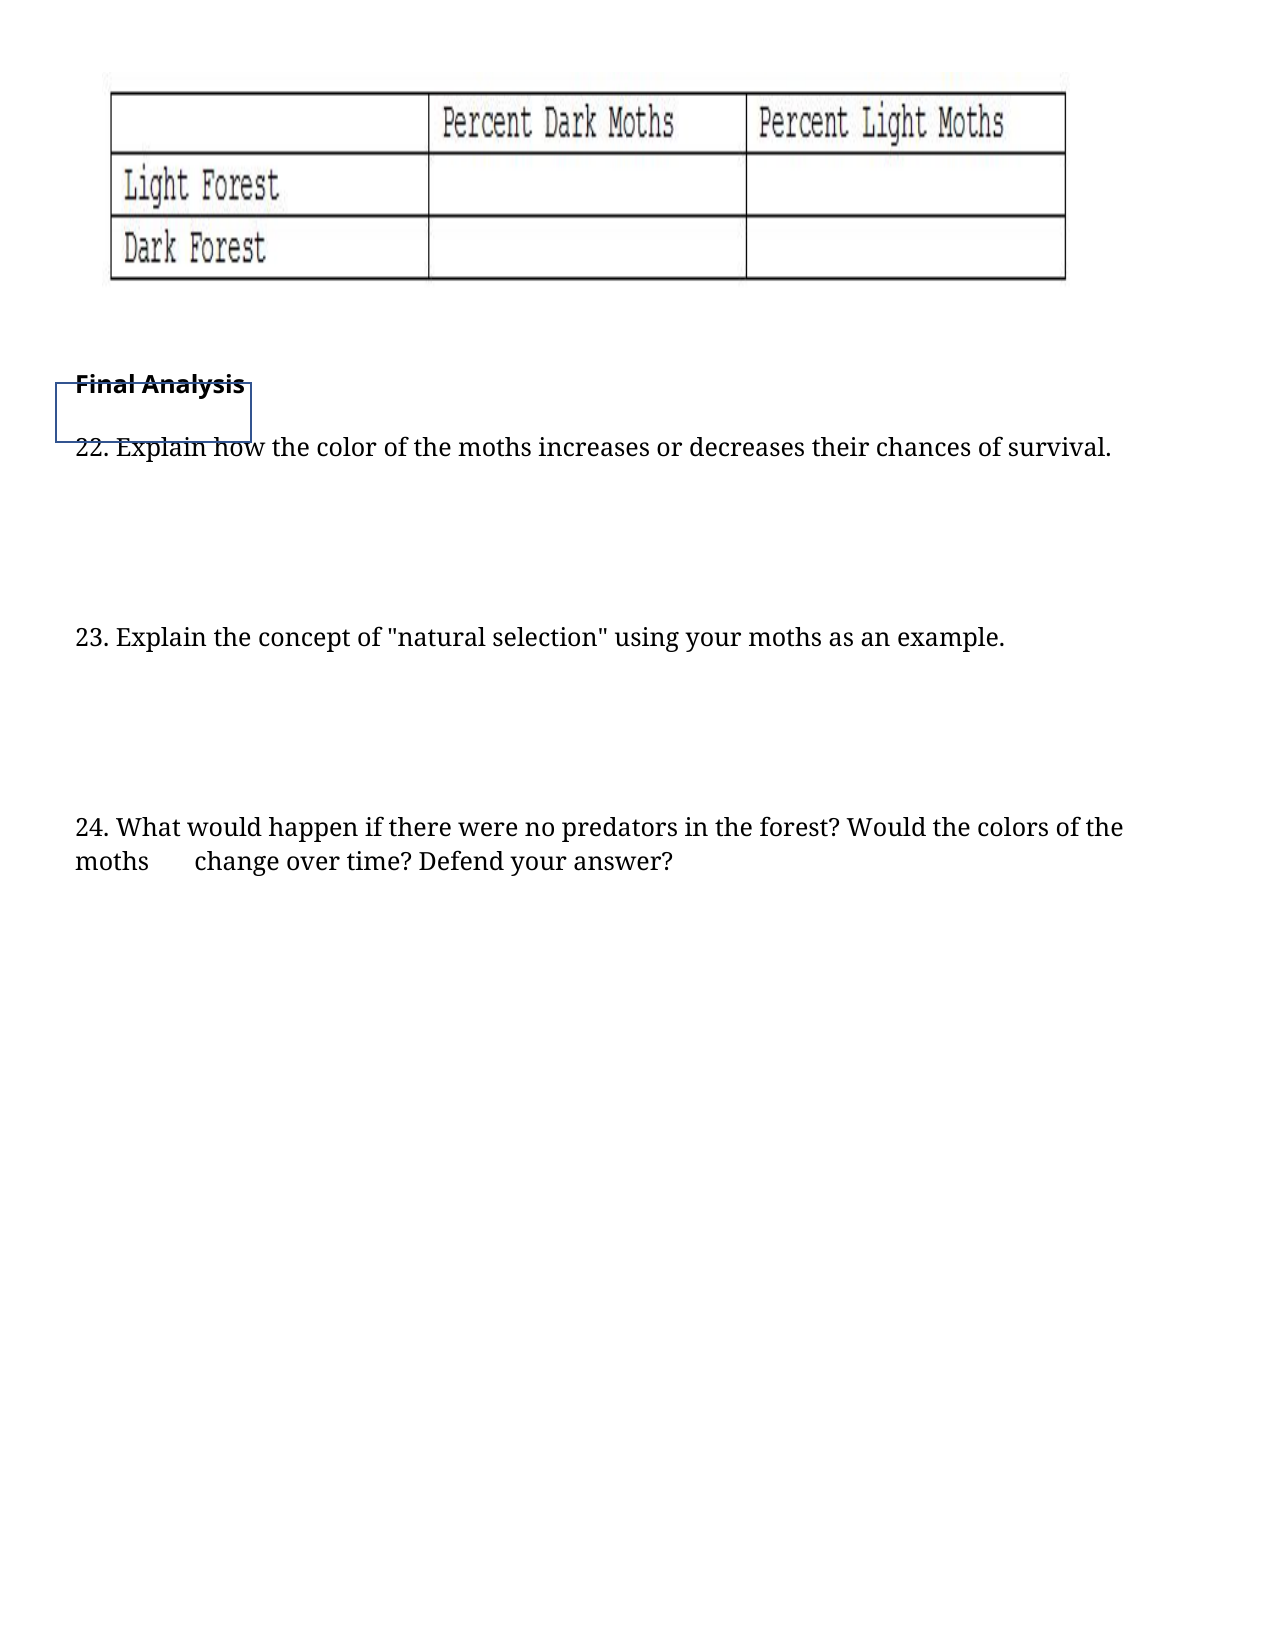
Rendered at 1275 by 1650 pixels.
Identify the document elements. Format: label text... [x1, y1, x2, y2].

text 23. Explain the concept of "natural selection" using your moths as an example. [75, 619, 1200, 653]
subtitle Final Analysis [75, 367, 1200, 401]
text 24. What would happen if there were no predators in the forest? Would the colors of the moths change over time? Defend your answer? [75, 809, 1200, 877]
text 22. Explain how the color of the moths increases or decreases their chances of survival. [75, 430, 1200, 464]
picture [102, 72, 1071, 296]
